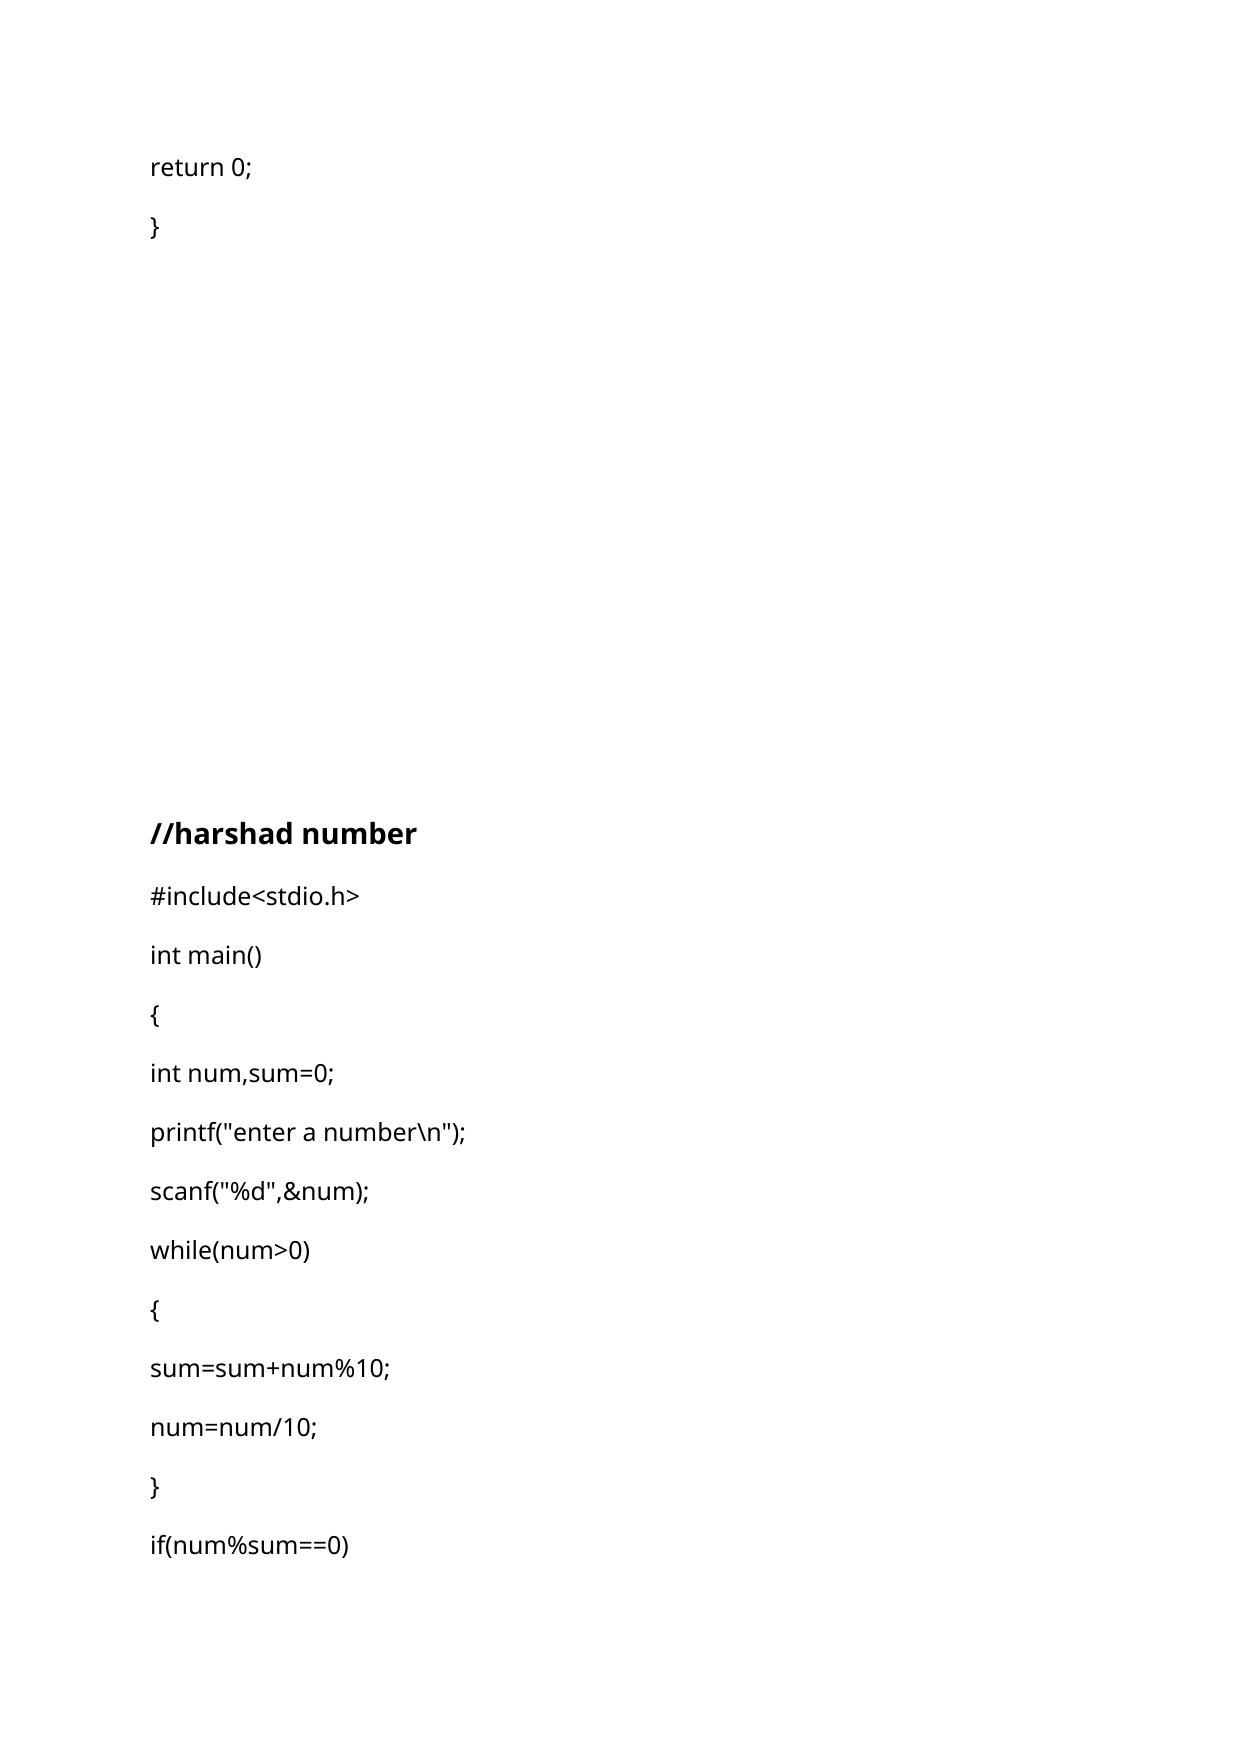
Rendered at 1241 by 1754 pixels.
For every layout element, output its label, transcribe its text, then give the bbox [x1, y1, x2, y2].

text if(num%sum==0) [150, 1528, 1090, 1562]
text { [150, 1292, 1090, 1326]
text #include<stdio.h> [150, 878, 1090, 912]
text scanf("%d",&num); [150, 1174, 1090, 1208]
text printf("enter a number\n"); [150, 1114, 1090, 1149]
text //harshad number [150, 814, 1090, 853]
text return 0; [150, 150, 1090, 184]
text num=num/10; [150, 1410, 1090, 1444]
text } [150, 1469, 1090, 1503]
text while(num>0) [150, 1233, 1090, 1267]
text } [150, 209, 1090, 243]
text sum=sum+num%10; [150, 1351, 1090, 1385]
text int main() [150, 937, 1090, 971]
text int num,sum=0; [150, 1056, 1090, 1089]
text { [150, 996, 1090, 1031]
